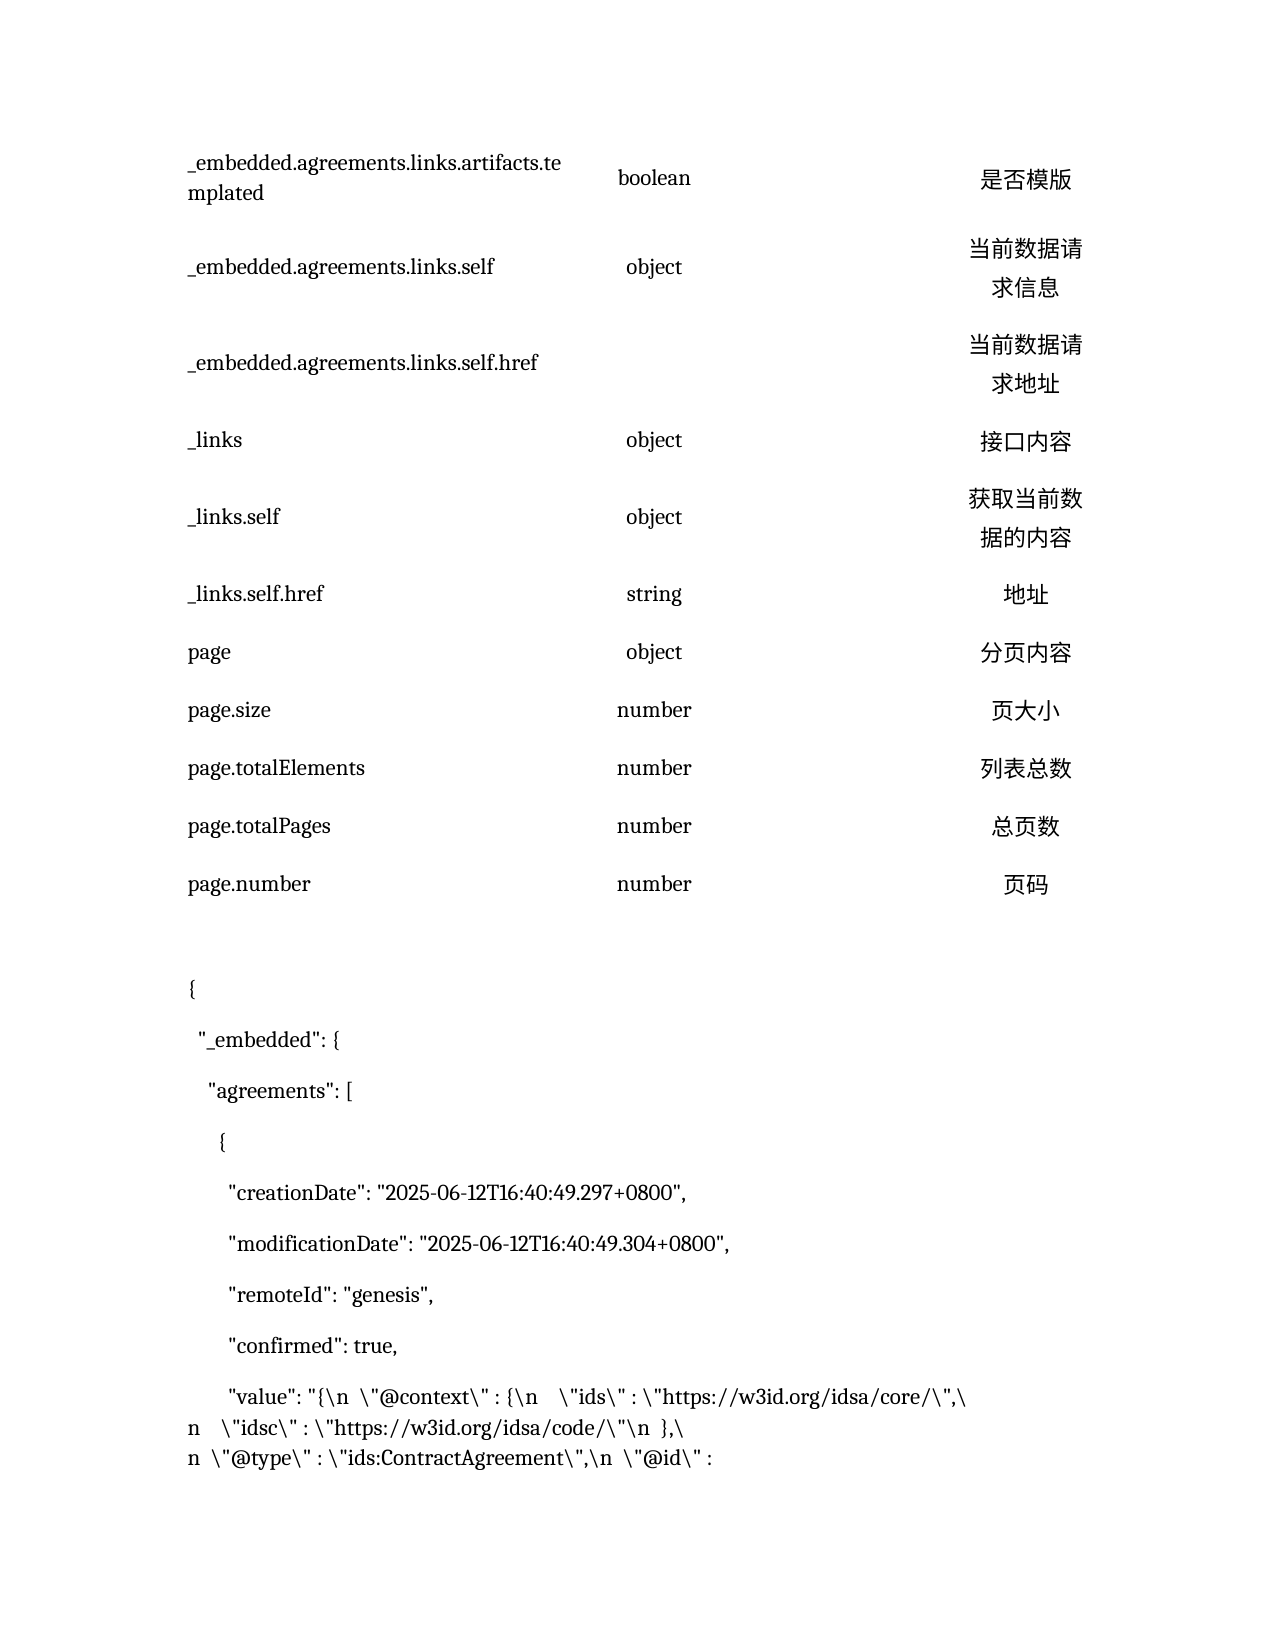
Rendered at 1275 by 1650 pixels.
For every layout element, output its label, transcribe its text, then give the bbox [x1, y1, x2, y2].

text "creationDate": "2025-06-12T16:40:49.297+0800", [187, 1180, 1087, 1206]
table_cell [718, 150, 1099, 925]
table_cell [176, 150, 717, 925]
text "remoteId": "genesis", [187, 1282, 1087, 1308]
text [187, 1384, 1087, 1471]
text "confirmed": true, [187, 1333, 1087, 1359]
text "modificationDate": "2025-06-12T16:40:49.304+0800", [187, 1231, 1087, 1257]
text "agreements": [ [187, 1078, 1087, 1104]
text { [187, 976, 1087, 1002]
text { [187, 1129, 1087, 1155]
text "_embedded": { [187, 1027, 1087, 1053]
